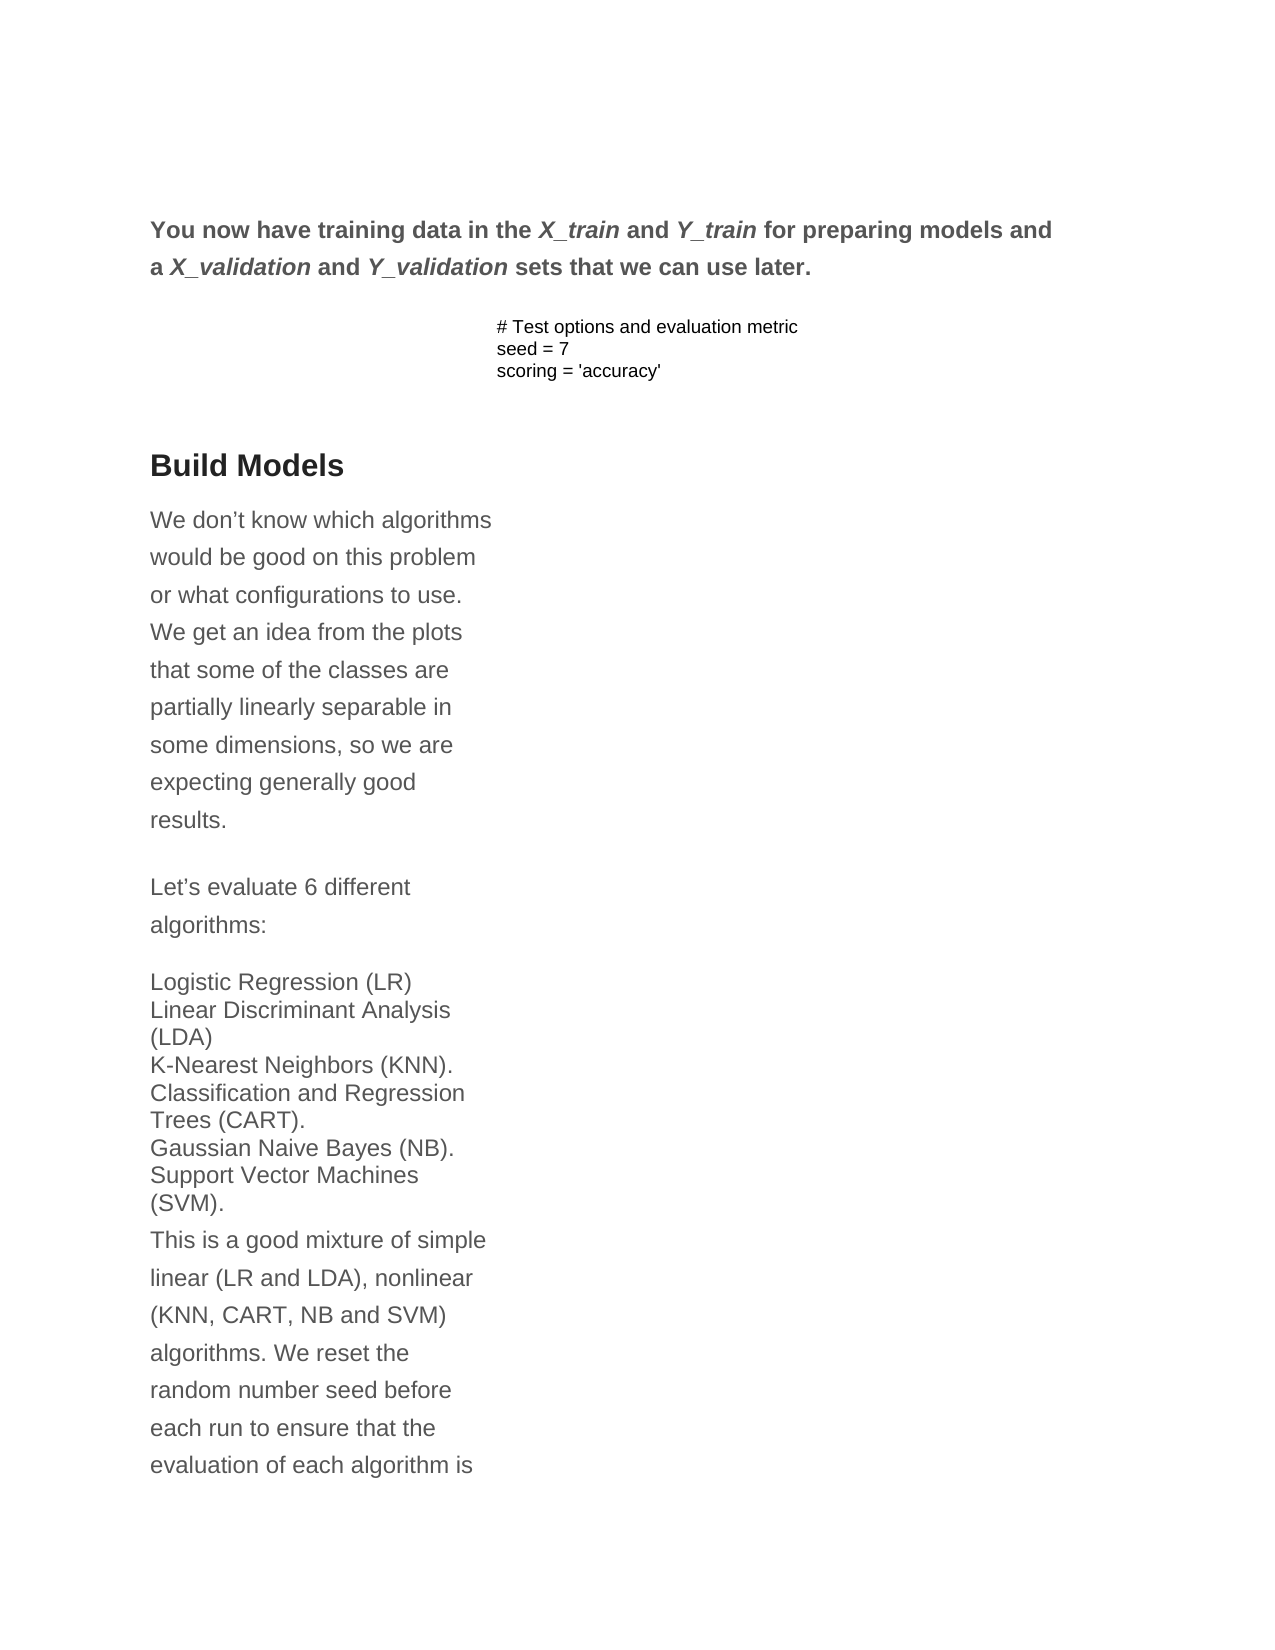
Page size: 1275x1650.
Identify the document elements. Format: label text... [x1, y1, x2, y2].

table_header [495, 315, 1133, 1481]
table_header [149, 315, 495, 1481]
subtitle You now have training data in the X_train and Y_train for preparing models and a X_validation and Y_validation sets that we can use later. [150, 206, 1125, 281]
